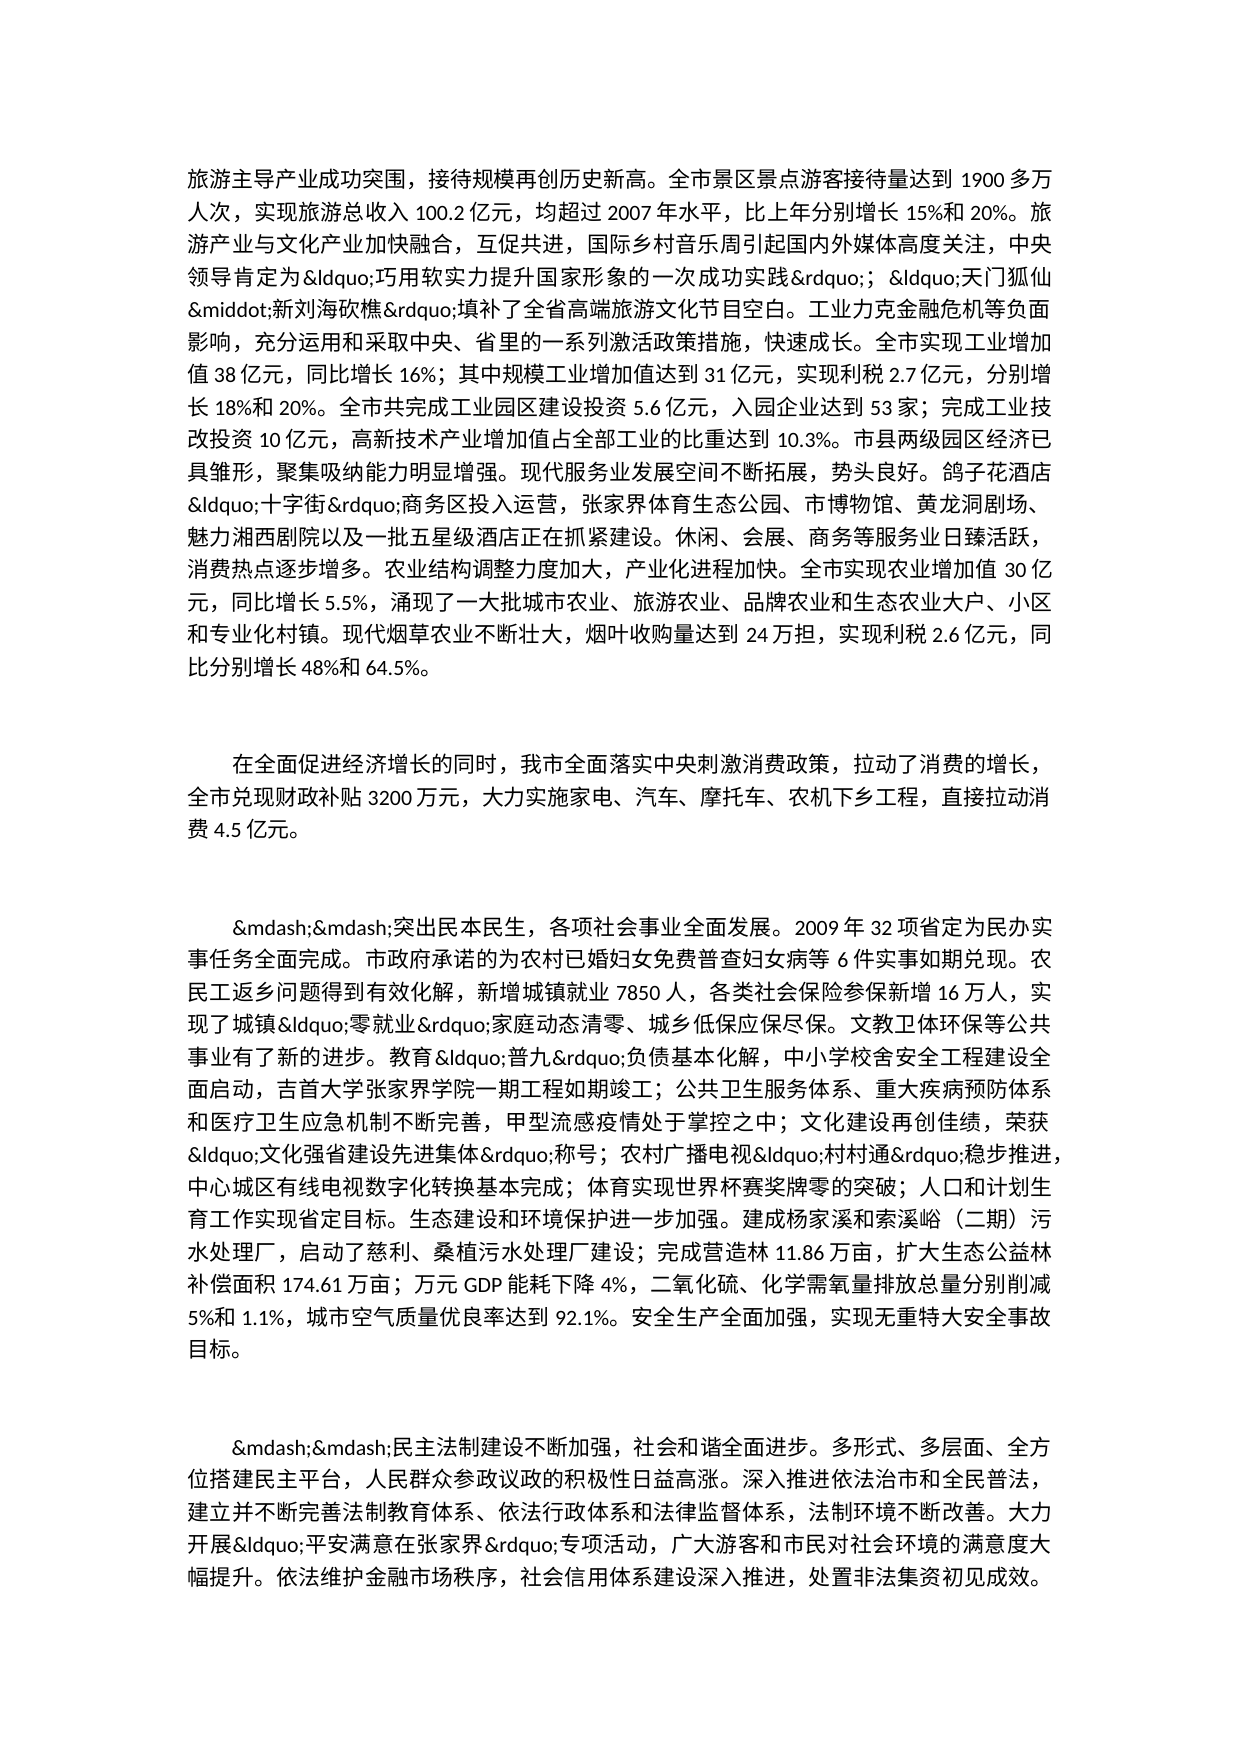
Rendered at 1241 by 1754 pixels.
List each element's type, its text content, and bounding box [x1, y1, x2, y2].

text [187, 1429, 1053, 1592]
text &mdash;&mdash;突出民本民生，各项社会事业全面发展。2009年32项省定为民办实事任务全面完成。市政府承诺的为农村已婚妇女免费普查妇女病等6件实事如期兑现。农民工返乡问题得到有效化解，新增城镇就业7850人，各类社会保险参保新增16万人，实现了城镇&ldquo;零就业&rdquo;家庭动态清零、城乡低保应保尽保。文教卫体环保等公共事业有了新的进步。教育&ldquo;普九&rdquo;负债基本化解，中小学校舍安全工程建设全面启动，吉首大学张家界学院一期工程如期竣工；公共卫生服务体系、重大疾病预防体系和医疗卫生应急机制不断完善，甲型流感疫情处于掌控之中；文化建设再创佳绩，荣获&ldquo;文化强省建设先进集体&rdquo;称号；农村广播电视&ldquo;村村通&rdquo;稳步推进，中心城区有线电视数字化转换基本完成；体育实现世界杯赛奖牌零的突破；人口和计划生育工作实现省定目标。生态建设和环境保护进一步加强。建成杨家溪和索溪峪（二期）污水处理厂，启动了慈利、桑植污水处理厂建设；完成营造林11.86万亩，扩大生态公益林补偿面积174.61万亩；万元GDP能耗下降4%，二氧化硫、化学需氧量排放总量分别削减5%和1.1%，城市空气质量优良率达到92.1%。安全生产全面加强，实现无重特大安全事故目标。 [187, 909, 1053, 1364]
text 在全面促进经济增长的同时，我市全面落实中央刺激消费政策，拉动了消费的增长，全市兑现财政补贴3200万元，大力实施家电、汽车、摩托车、农机下乡工程，直接拉动消费4.5亿元。 [187, 747, 1053, 844]
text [187, 162, 1053, 682]
